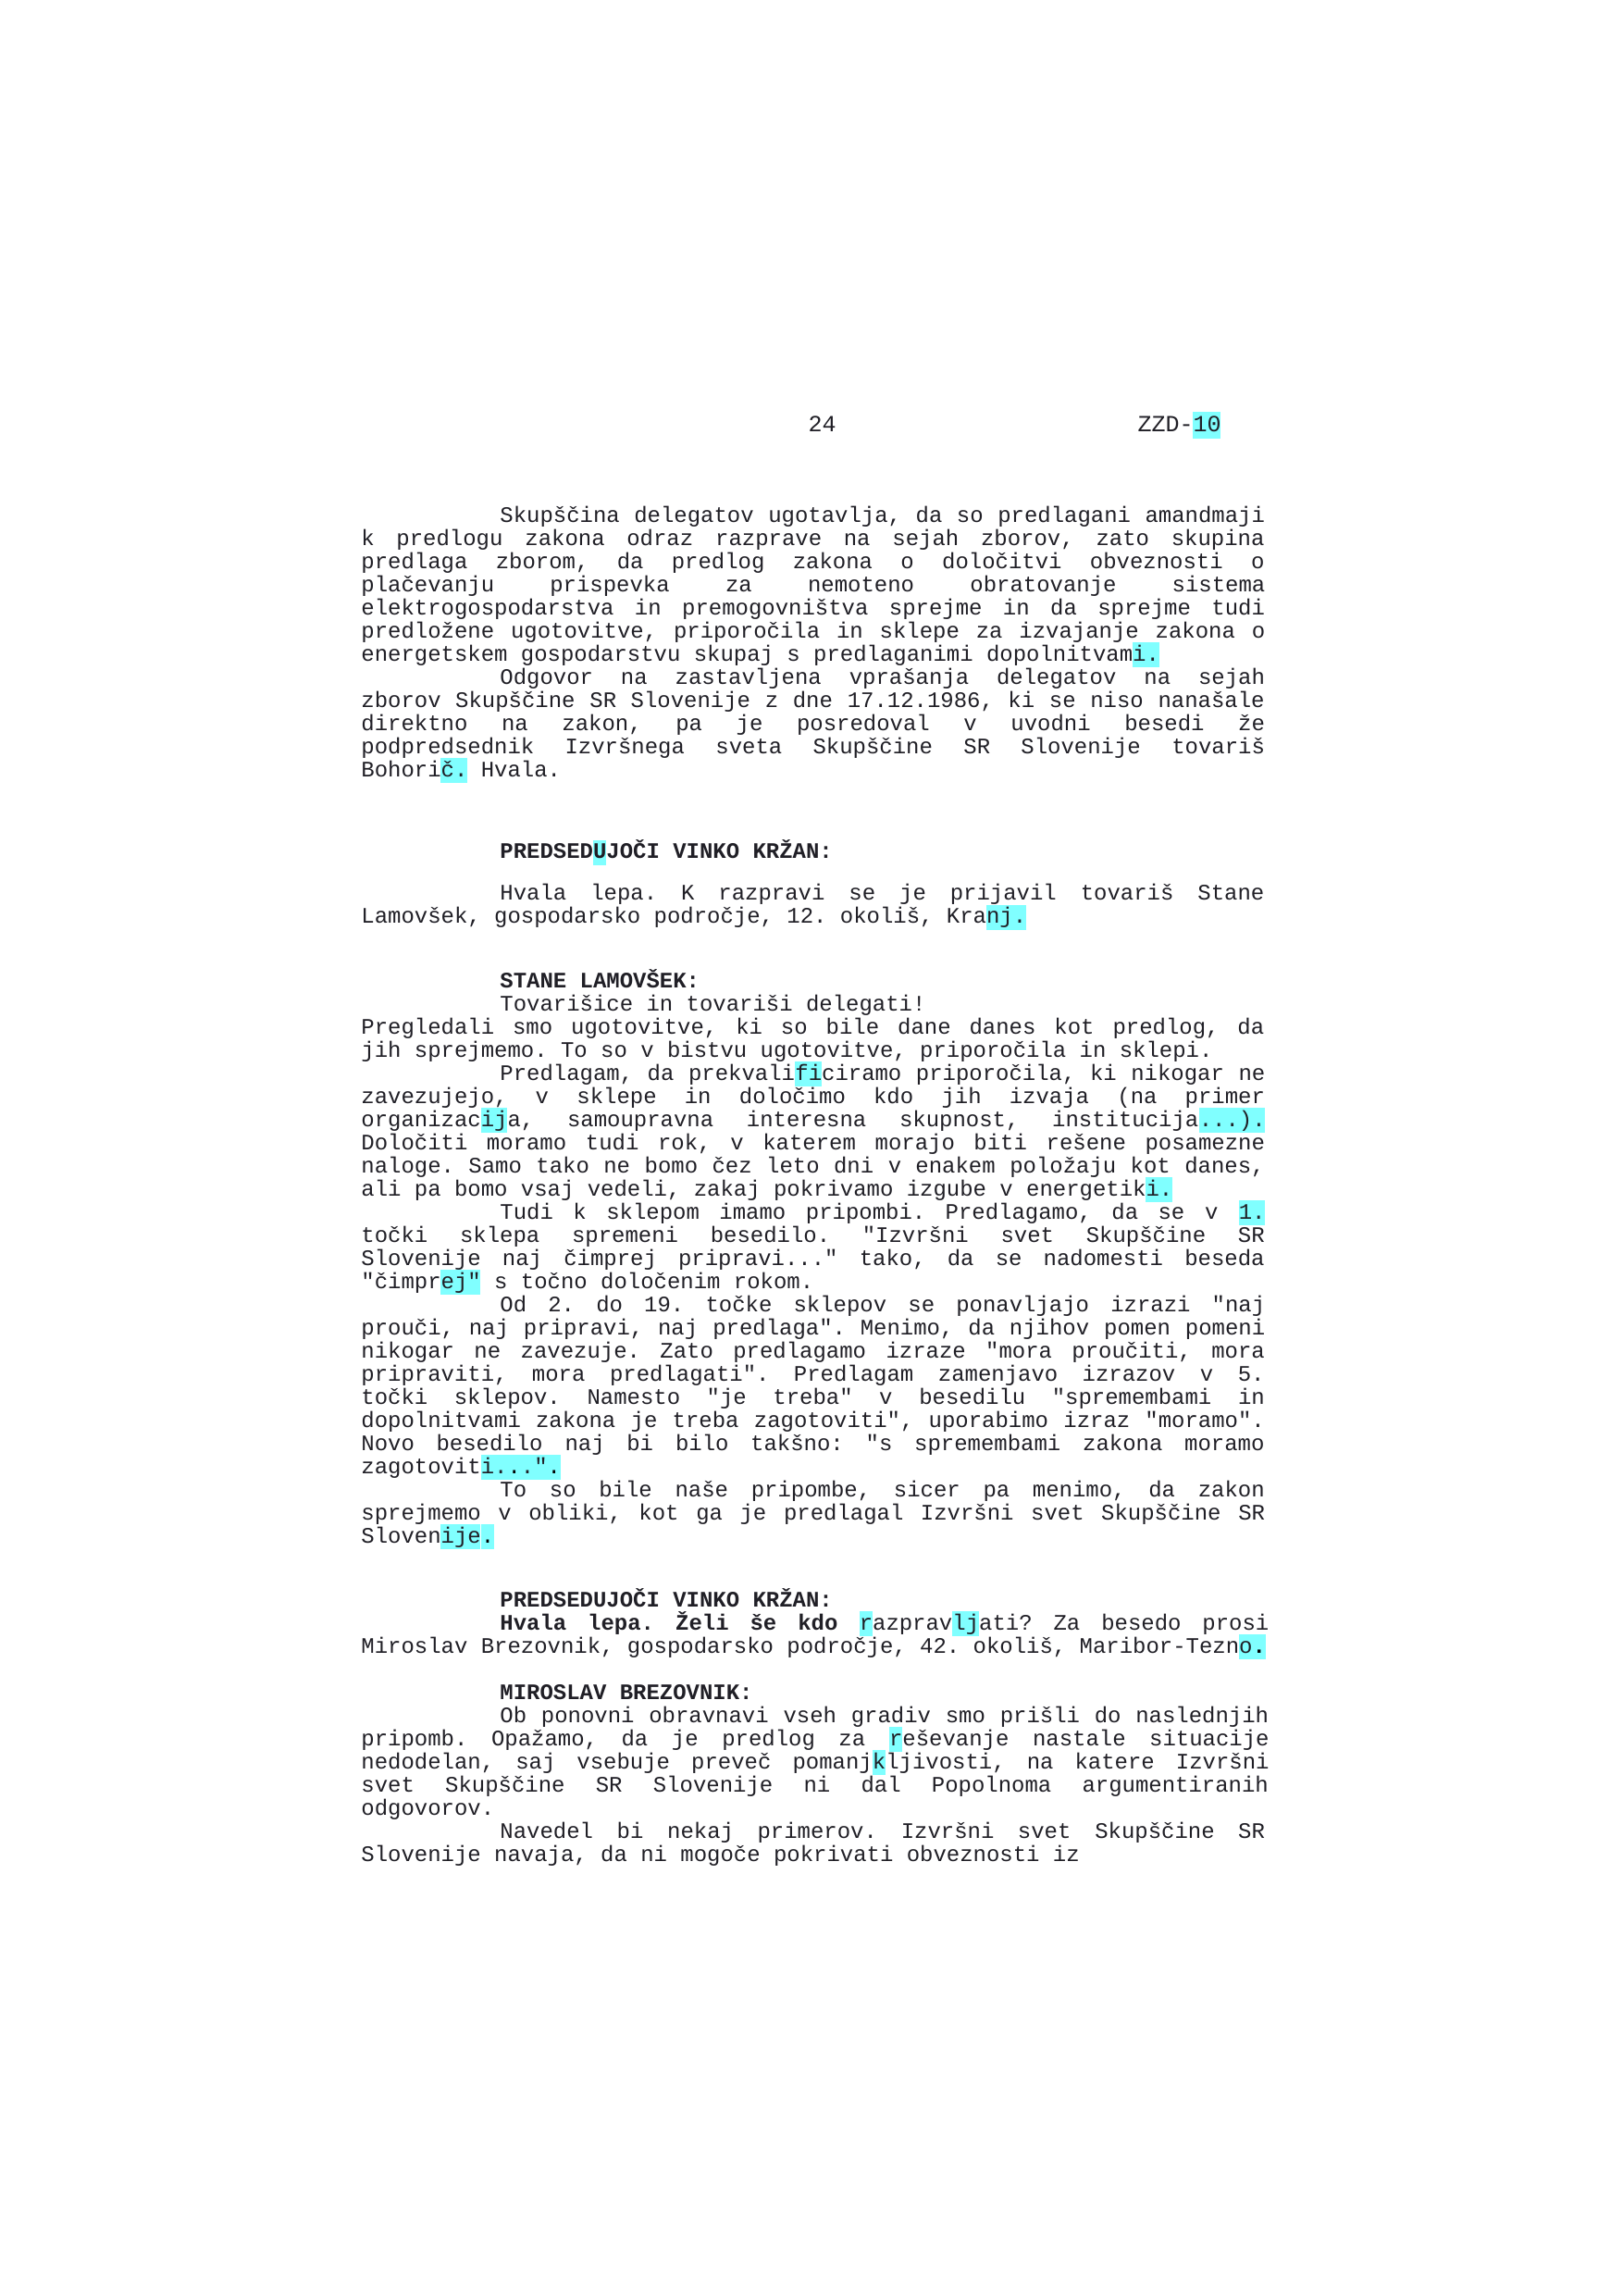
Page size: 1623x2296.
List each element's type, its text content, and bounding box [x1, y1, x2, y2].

text Hvala lepa. K razpravi se je prijavil tovariš Stane Lamovšek, gospodarsko področje, 12. okoliš, Kranj. [361, 881, 1265, 928]
text PREDSEDUJOČI VINKO KRŽAN: [361, 839, 1265, 863]
text Pregledali smo ugotovitve, ki so bile dane danes kot predlog, da jih sprejmemo. To so v bistvu ugotovitve, priporočila in sklepi. [361, 1015, 1265, 1061]
text Tovarišice in tovariši delegati! [361, 992, 1269, 1015]
text PREDSEDUJOČI VINKO KRŽAN: [361, 1588, 1269, 1611]
text Odgovor na zastavljena vprašanja delegatov na sejah zborov Skupščine SR Slovenije z dne 17.12.1986, ki se niso nanašale direktno na zakon, pa je posredoval v uvodni besedi že podpredsednik Izvršnega sveta Skupščine SR Slovenije tovariš Bohorič. Hvala. [361, 665, 1265, 781]
text Hvala lepa. Želi še kdo razpravljati? Za besedo prosi Miroslav Brezovnik, gospodarsko področje, 42. okoliš, Maribor-Tezno. [361, 1611, 1269, 1657]
text Ob ponovni obravnavi vseh gradiv smo prišli do naslednjih pripomb. Opažamo, da je predlog za reševanje nastale situacije nedodelan, saj vsebuje preveč pomanjkljivosti, na katere Izvršni svet Skupščine SR Slovenije ni dal Popolnoma argumentiranih odgovorov. [361, 1704, 1269, 1819]
text Predlagam, da prekvalificiramo priporočila, ki nikogar ne zavezujejo, v sklepe in določimo kdo jih izvaja (na primer organizacija, samoupravna interesna skupnost, institucija...). Določiti moramo tudi rok, v katerem morajo biti rešene posamezne naloge. Samo tako ne bomo čez leto dni v enakem položaju kot danes, ali pa bomo vsaj vedeli, zakaj pokrivamo izgube v energetiki. [361, 1061, 1265, 1200]
text To so bile naše pripombe, sicer pa menimo, da zakon sprejmemo v obliki, kot ga je predlagal Izvršni svet Skupščine SR Slovenije. [361, 1478, 1265, 1547]
text STANE LAMOVŠEK: [361, 969, 1269, 992]
text MIROSLAV BREZOVNIK: [361, 1681, 1269, 1704]
text Tudi k sklepom imamo pripombi. Predlagamo, da se v 1. točki sklepa spremeni besedilo. "Izvršni svet Skupščine SR Slovenije naj čimprej pripravi..." tako, da se nadomesti beseda "čimprej" s točno določenim rokom. [361, 1200, 1265, 1293]
text Od 2. do 19. točke sklepov se ponavljajo izrazi "naj prouči, naj pripravi, naj predlaga". Menimo, da njihov pomen pomeni nikogar ne zavezuje. Zato predlagamo izraze "mora proučiti, mora pripraviti, mora predlagati". Predlagam zamenjavo izrazov v 5. točki sklepov. Namesto "je treba" v besedilu "spremembami in dopolnitvami zakona je treba zagotoviti", uporabimo izraz "moramo". Novo besedilo naj bi bilo takšno: "s spremembami zakona moramo zagotoviti...". [361, 1293, 1265, 1478]
text Skupščina delegatov ugotavlja, da so predlagani amandmaji k predlogu zakona odraz razprave na sejah zborov, zato skupina predlaga zborom, da predlog zakona o določitvi obveznosti o plačevanju prispevka za nemoteno obratovanje sistema elektrogospodarstva in premogovništva sprejme in da sprejme tudi predložene ugotovitve, priporočila in sklepe za izvajanje zakona o energetskem gospodarstvu skupaj s predlaganimi dopolnitvami. [361, 503, 1265, 665]
